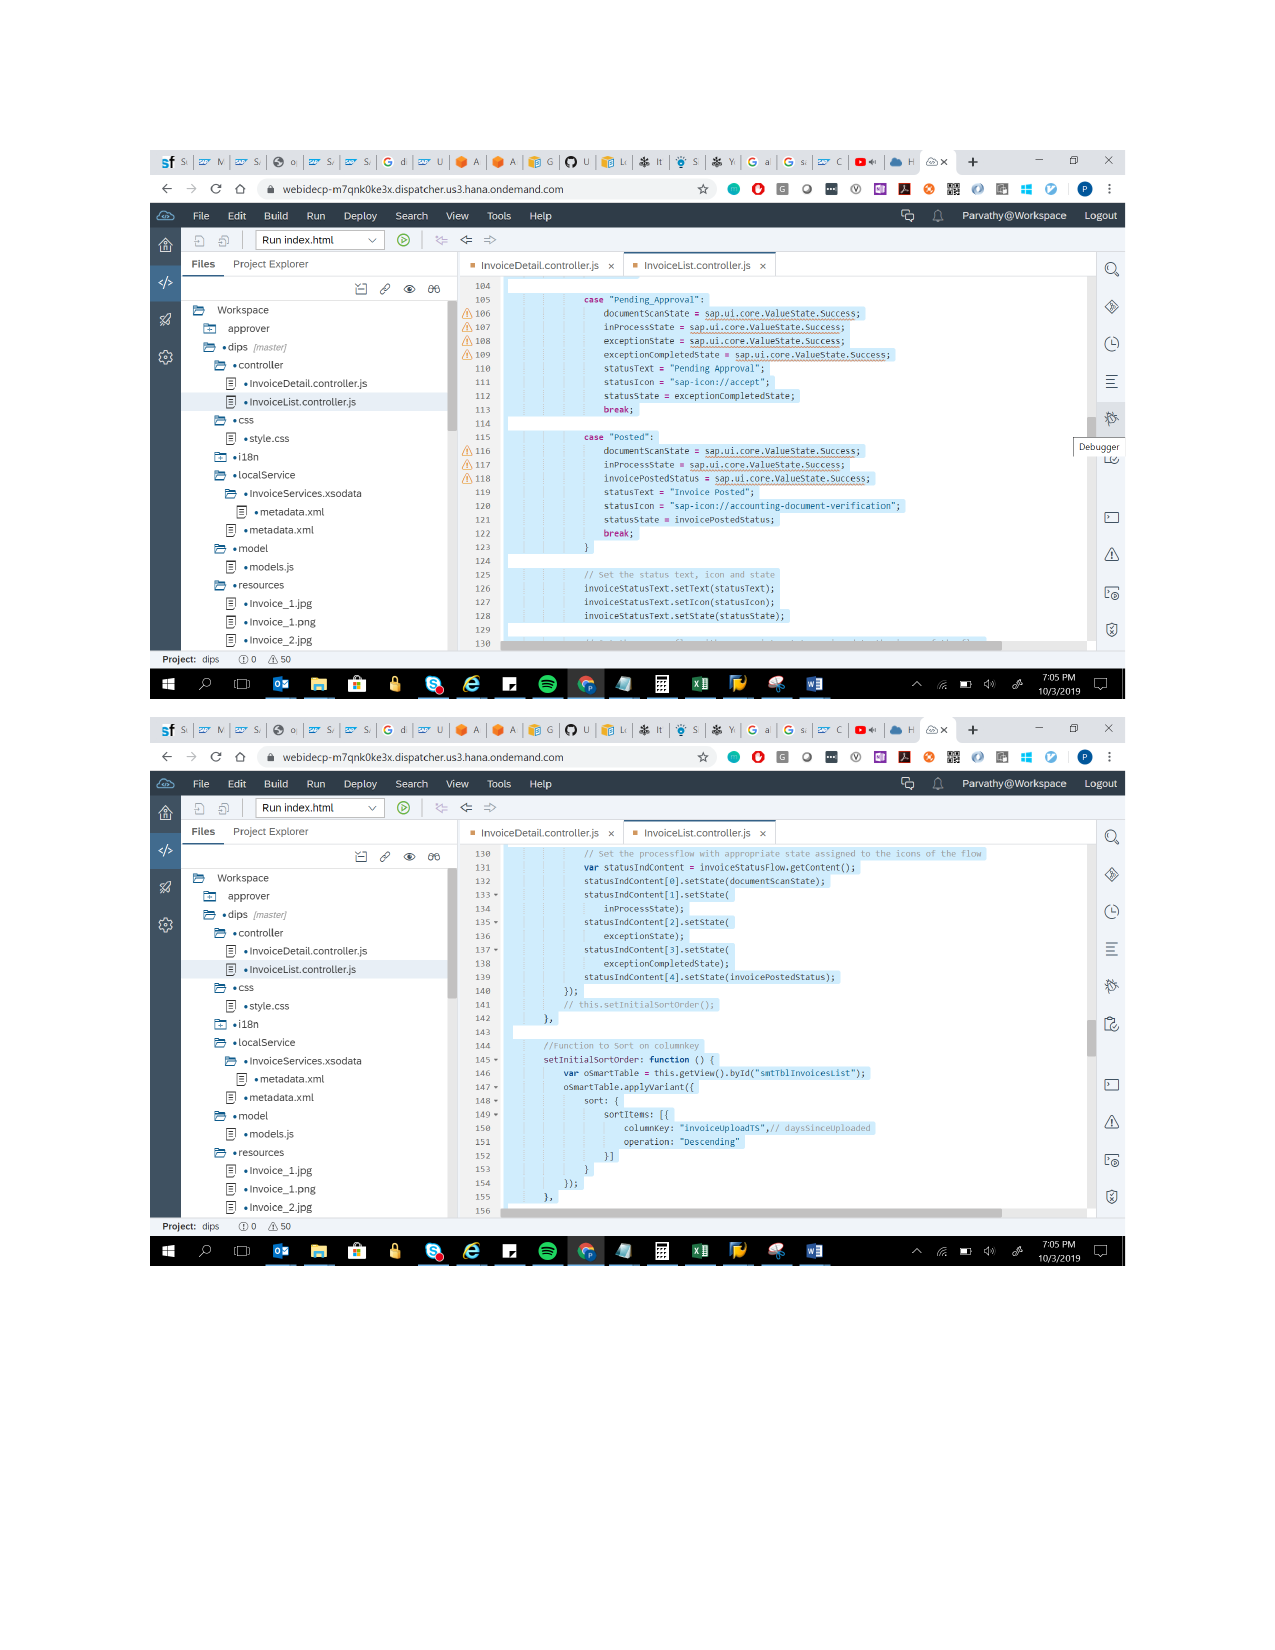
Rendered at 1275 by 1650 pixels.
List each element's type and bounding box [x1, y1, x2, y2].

picture [150, 717, 1125, 1266]
picture [150, 150, 1125, 699]
